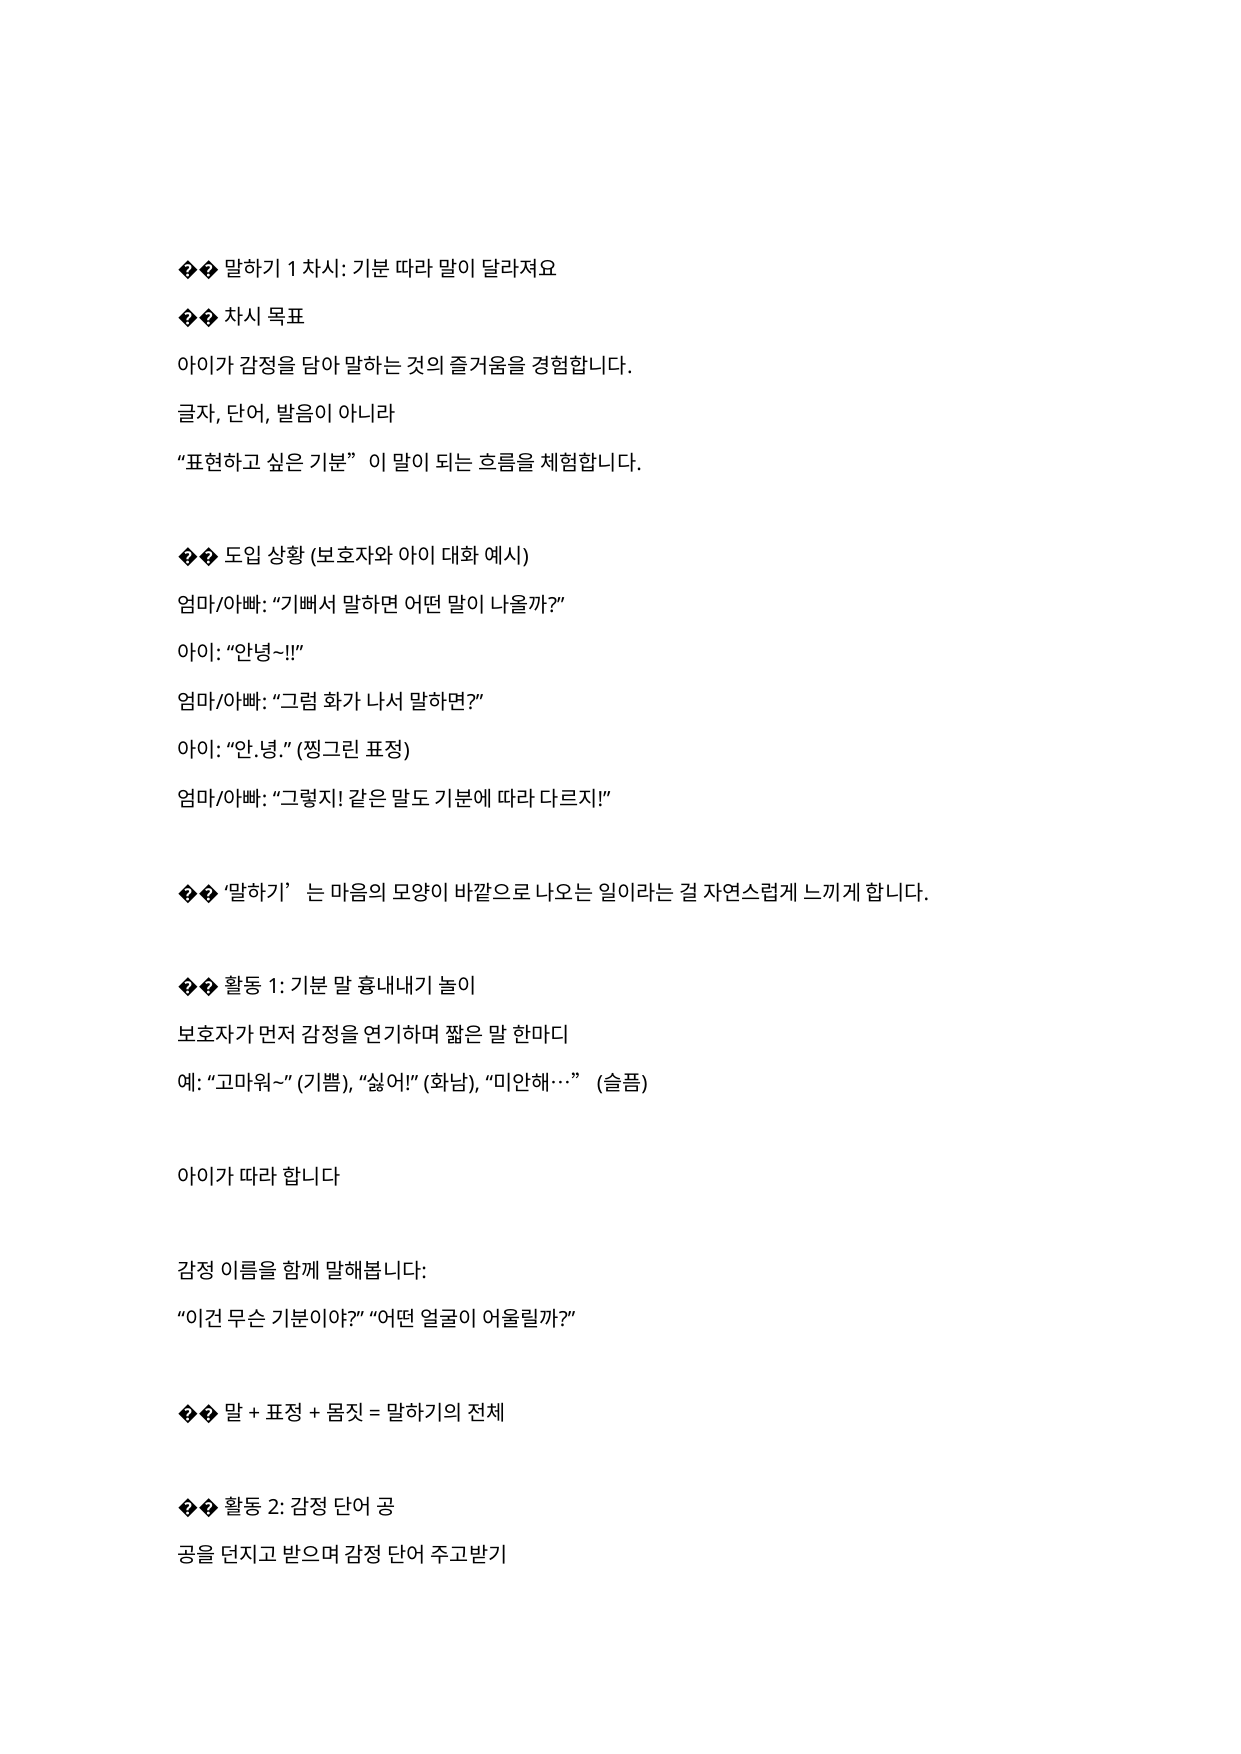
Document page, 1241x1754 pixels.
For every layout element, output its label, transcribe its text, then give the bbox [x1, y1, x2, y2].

text 엄마/아빠: “그렇지! 같은 말도 기분에 따라 다르지!” [177, 782, 1063, 812]
text 보호자가 먼저 감정을 연기하며 짧은 말 한마디 [177, 1018, 1063, 1048]
text �� 활동 1: 기분 말 흉내내기 놀이 [177, 969, 1063, 1000]
text 아이가 감정을 담아 말하는 것의 즐거움을 경험합니다. [177, 349, 1063, 379]
text 글자, 단어, 발음이 아니라 [177, 397, 1063, 428]
text 공을 던지고 받으며 감정 단어 주고받기 [177, 1538, 1063, 1569]
text 예: “고마워~” (기쁨), “싫어!” (화남), “미안해…” (슬픔) [177, 1066, 1063, 1097]
text �� 도입 상황 (보호자와 아이 대화 예시) [177, 540, 1063, 570]
text 아이가 따라 합니다 [177, 1160, 1063, 1190]
text “이건 무슨 기분이야?” “어떤 얼굴이 어울릴까?” [177, 1302, 1063, 1333]
text �� 말하기 1차시: 기분 따라 말이 달라져요 [177, 252, 1063, 282]
text 감정 이름을 함께 말해봅니다: [177, 1254, 1063, 1284]
text �� ‘말하기’는 마음의 모양이 바깥으로 나오는 일이라는 걸 자연스럽게 느끼게 합니다. [177, 876, 1063, 906]
text 아이: “안.녕.” (찡그린 표정) [177, 733, 1063, 764]
text 아이: “안녕~!!” [177, 637, 1063, 667]
text �� 활동 2: 감정 단어 공 [177, 1490, 1063, 1520]
text �� 말 + 표정 + 몸짓 = 말하기의 전체 [177, 1396, 1063, 1427]
text 엄마/아빠: “기뻐서 말하면 어떤 말이 나올까?” [177, 588, 1063, 618]
text 엄마/아빠: “그럼 화가 나서 말하면?” [177, 685, 1063, 715]
text “표현하고 싶은 기분”이 말이 되는 흐름을 체험합니다. [177, 446, 1063, 476]
text �� 차시 목표 [177, 301, 1063, 331]
